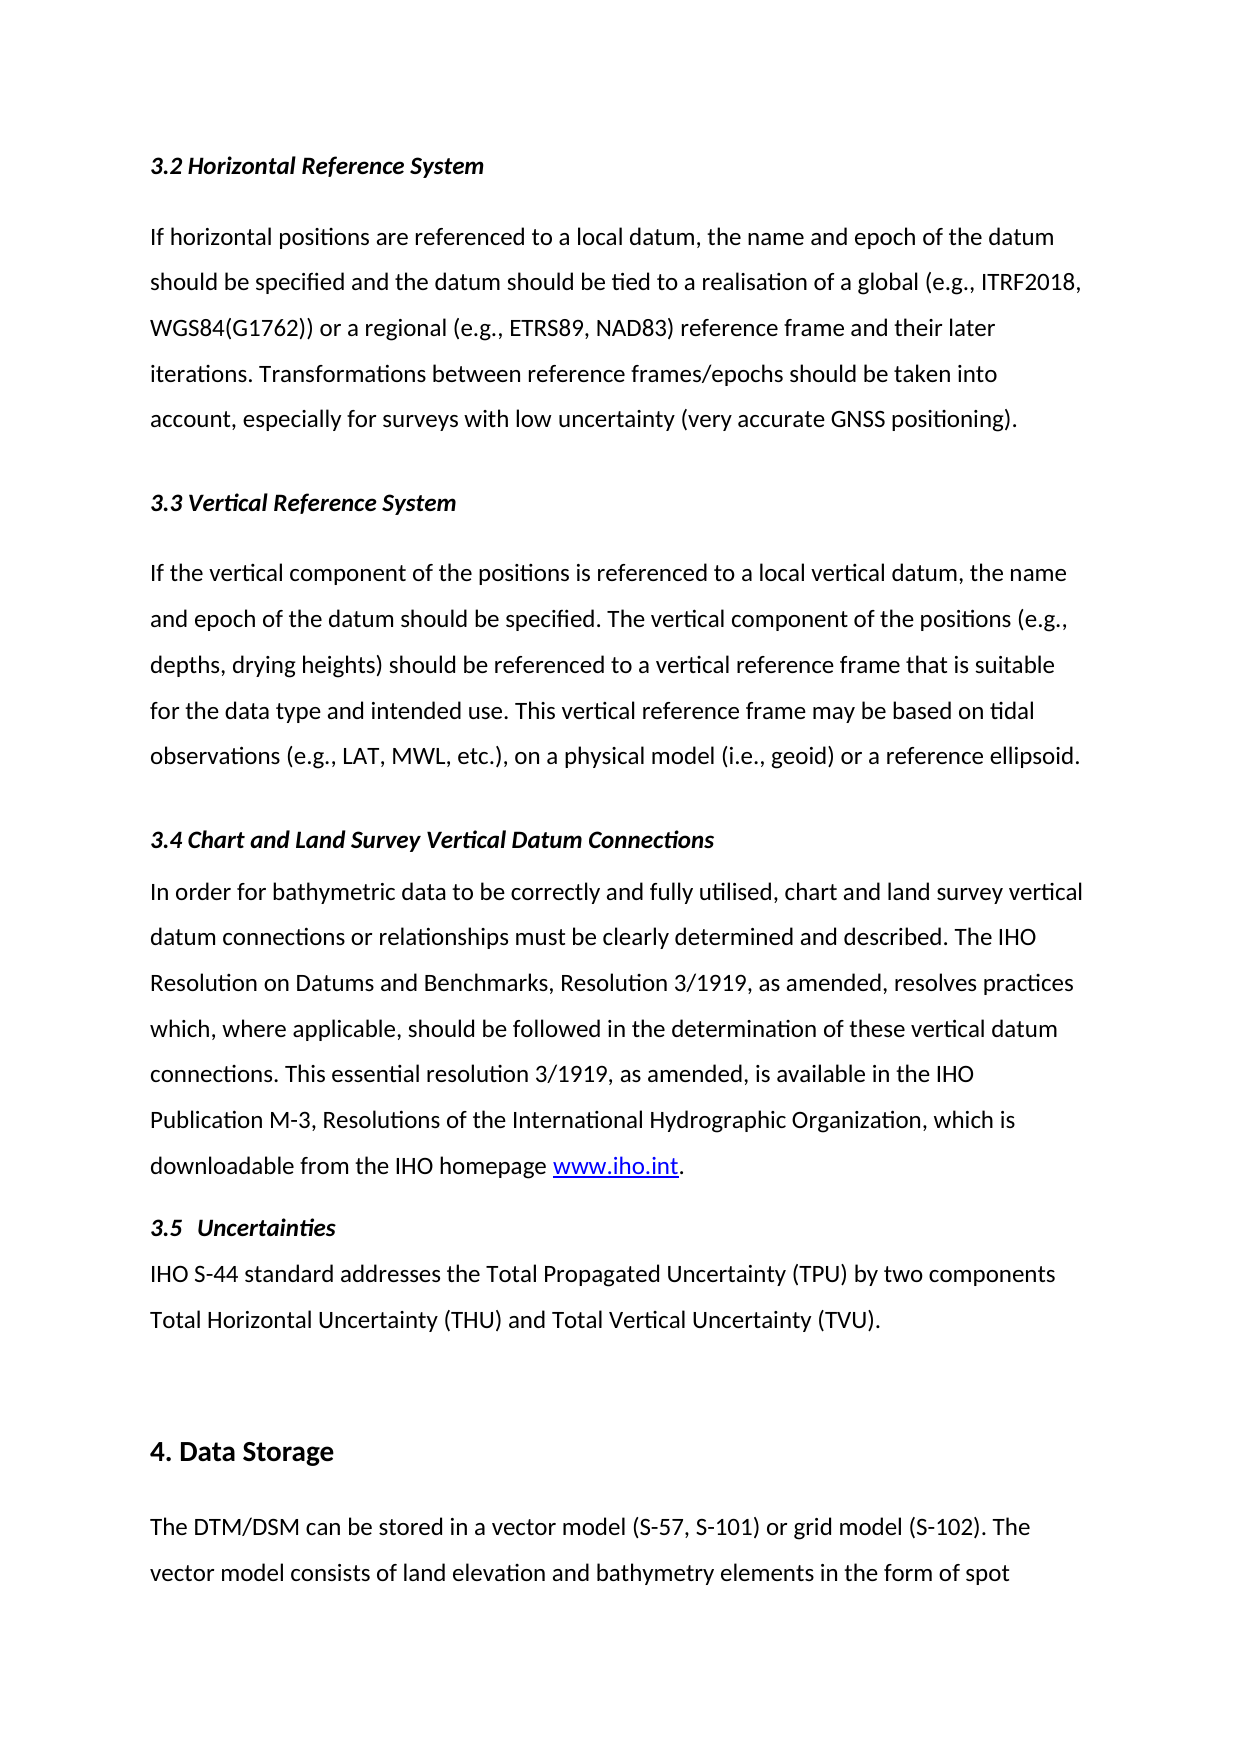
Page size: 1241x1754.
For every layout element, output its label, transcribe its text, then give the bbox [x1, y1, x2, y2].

text If horizontal positions are referenced to a local datum, the name and epoch of the datum should be specified and the datum should be tied to a realisation of a global (e.g., ITRF2018, WGS84(G1762)) or a regional (e.g., ETRS89, NAD83) reference frame and their later iterations. Transformations between reference frames/epochs should be taken into account, especially for surveys with low uncertainty (very accurate GNSS positioning). [150, 221, 1090, 434]
list IHO S-44 standard addresses the Total Propagated Uncertainty (TPU) by two components Total Horizontal Uncertainty (THU) and Total Vertical Uncertainty (TVU). [150, 1258, 1090, 1334]
subtitle 3.4 Chart and Land Survey Vertical Datum Connections [150, 824, 1031, 854]
text In order for bathymetric data to be correctly and fully utilised, chart and land survey vertical datum connections or relationships must be clearly determined and described. The IHO Resolution on Datums and Benchmarks, Resolution 3/1919, as amended, resolves practices which, where applicable, should be followed in the determination of these vertical datum connections. This essential resolution 3/1919, as amended, is available in the IHO Publication M-3, Resolutions of the International Hydrographic Organization, which is downloadable from the IHO homepage www.iho.int. [150, 876, 1090, 1181]
text If the vertical component of the positions is referenced to a local vertical datum, the name and epoch of the datum should be specified. The vertical component of the positions (e.g., depths, drying heights) should be referenced to a vertical reference frame that is suitable for the data type and intended use. This vertical reference frame may be based on tidal observations (e.g., LAT, MWL, etc.), on a physical model (i.e., geoid) or a reference ellipsoid. [150, 558, 1090, 771]
subtitle 3.2 Horizontal Reference System [150, 150, 1090, 181]
list Uncertainties [150, 1212, 1090, 1243]
subtitle 4. Data Storage [150, 1433, 1031, 1468]
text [150, 1511, 1090, 1588]
subtitle 3.3 Vertical Reference System [150, 487, 1090, 517]
